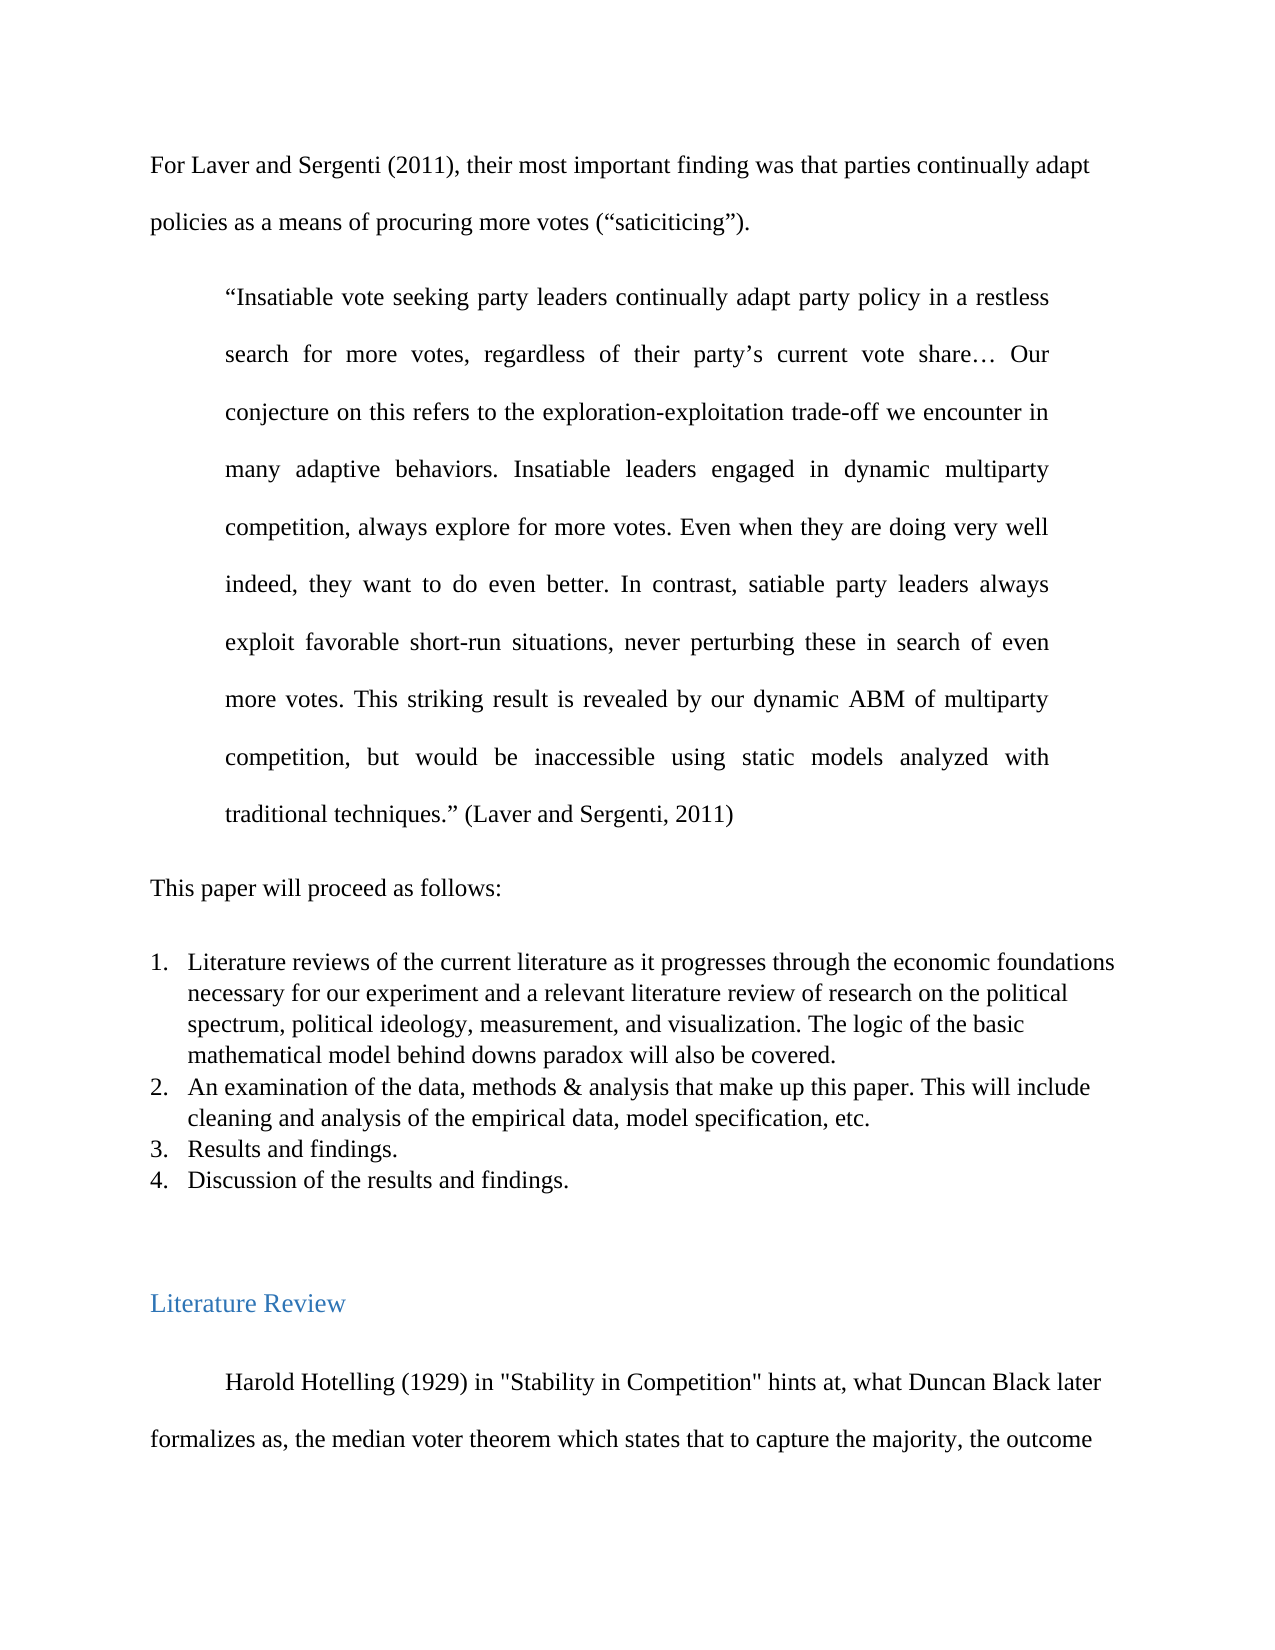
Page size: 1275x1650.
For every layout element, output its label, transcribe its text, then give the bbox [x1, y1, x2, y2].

list Literature reviews of the current literature as it progresses through the economic foundations necessary for our experiment and a relevant literature review of research on the political spectrum, political ideology, measurement, and visualization. The logic of the basic mathematical model behind downs paradox will also be covered. [150, 947, 1125, 1069]
text “Insatiable vote seeking party leaders continually adapt party policy in a restless search for more votes, regardless of their party’s current vote share… Our conjecture on this refers to the exploration-exploitation trade-off we encounter in many adaptive behaviors. Insatiable leaders engaged in dynamic multiparty competition, always explore for more votes. Even when they are doing very well indeed, they want to do even better. In contrast, satiable party leaders always exploit favorable short-run situations, never perturbing these in search of even more votes. This striking result is revealed by our dynamic ABM of multiparty competition, but would be inaccessible using static models analyzed with traditional techniques.” (Laver and Sergenti, 2011) [225, 282, 1050, 828]
list Results and findings. [150, 1134, 1125, 1162]
list An examination of the data, methods & analysis that make up this paper. This will include cleaning and analysis of the empirical data, model specification, etc. [150, 1072, 1125, 1131]
list Discussion of the results and findings. [150, 1165, 1125, 1193]
subtitle Literature Review [150, 1287, 1125, 1318]
text This paper will proceed as follows: [150, 873, 1125, 902]
